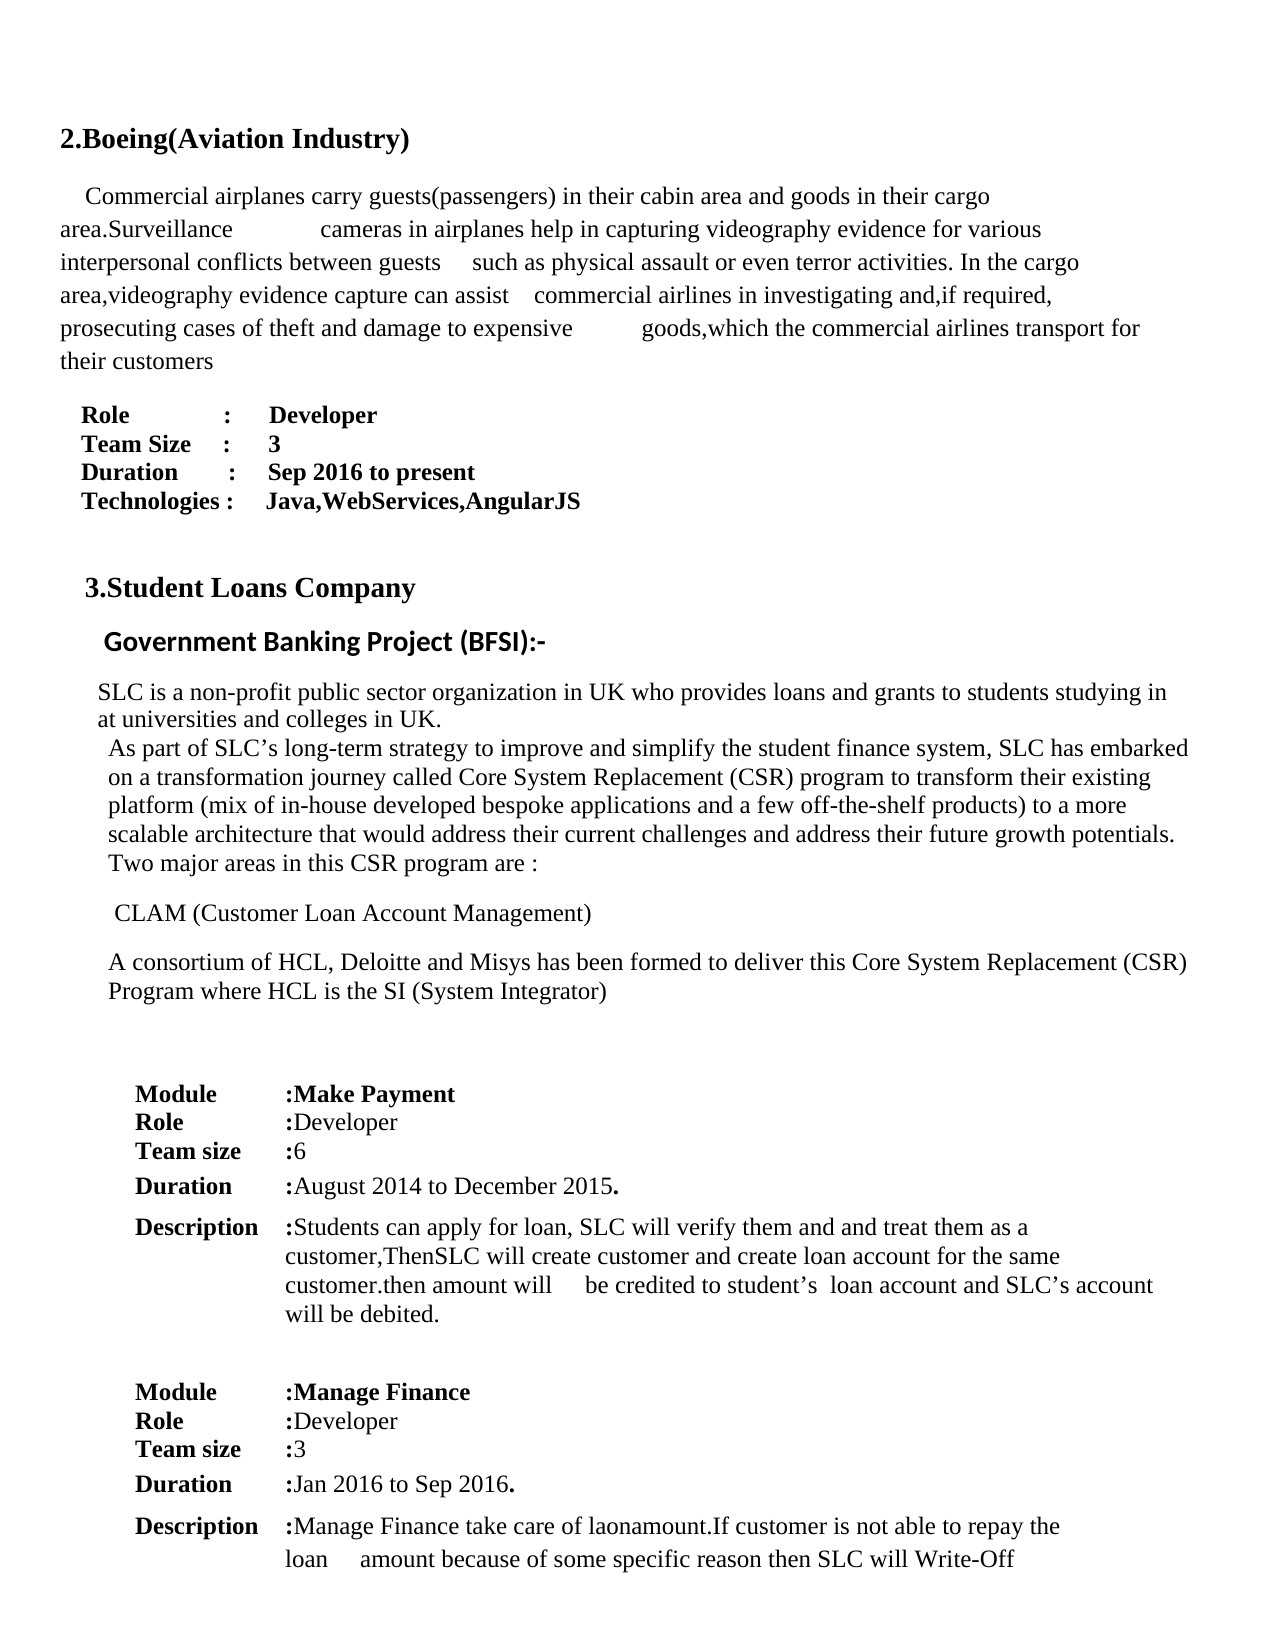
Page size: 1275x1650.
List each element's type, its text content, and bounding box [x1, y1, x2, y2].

text Role :Developer [60, 1406, 1198, 1434]
text Duration :August 2014 to December 2015. [60, 1171, 1198, 1200]
text Role : Developer [81, 400, 1198, 429]
text 3.Student Loans Company [60, 572, 1196, 604]
text CLAM (Customer Loan Account Management) [60, 898, 1198, 926]
text Technologies : Java,WebServices,AngularJS [81, 486, 1198, 515]
text Government Banking Project (BFSI):- [60, 625, 1196, 658]
text Commercial airplanes carry guests(passengers) in their cabin area and goods in their cargo area.Surveillance cameras in airplanes help in capturing videography evidence for various interpersonal conflicts between guests such as physical assault or even terror activities. In the cargo area,videography evidence capture can assist commercial airlines in investigating and,if required, prosecuting cases of theft and damage to expensive goods,which the commercial airlines transport for their customers [60, 181, 1164, 375]
text Duration :Jan 2016 to Sep 2016. [60, 1469, 1198, 1498]
text A consortium of HCL, Deloitte and Misys has been formed to deliver this Core System Replacement (CSR) Program where HCL is the SI (System Integrator) [108, 947, 1198, 1005]
text SLC is a non-profit public sector organization in UK who provides loans and grants to students studying in [60, 679, 1196, 706]
text Module :Manage Finance [60, 1377, 1198, 1406]
text Team Size : 3 [81, 429, 1198, 457]
text Team size :6 [60, 1136, 1198, 1165]
text Module :Make Payment [60, 1079, 1198, 1107]
text Description :Students can apply for loan, SLC will verify them and and treat them as a customer,ThenSLC will create customer and create loan account for the same customer.then amount will be credited to student’s loan account and SLC’s account will be debited. [135, 1212, 1198, 1327]
text Role :Developer [60, 1107, 1198, 1136]
text As part of SLC’s long-term strategy to improve and simplify the student finance system, SLC has embarked on a transformation journey called Core System Replacement (CSR) program to transform their existing platform (mix of in-house developed bespoke applications and a few off-the-shelf products) to a more scalable architecture that would address their current challenges and address their future growth potentials. Two major areas in this CSR program are : [108, 733, 1198, 877]
text at universities and colleges in UK. [60, 706, 1196, 733]
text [60, 1511, 1164, 1573]
text Duration : Sep 2016 to present [81, 457, 1198, 486]
text 2.Boeing(Aviation Industry) [60, 122, 1164, 155]
text Team size :3 [60, 1434, 1198, 1463]
